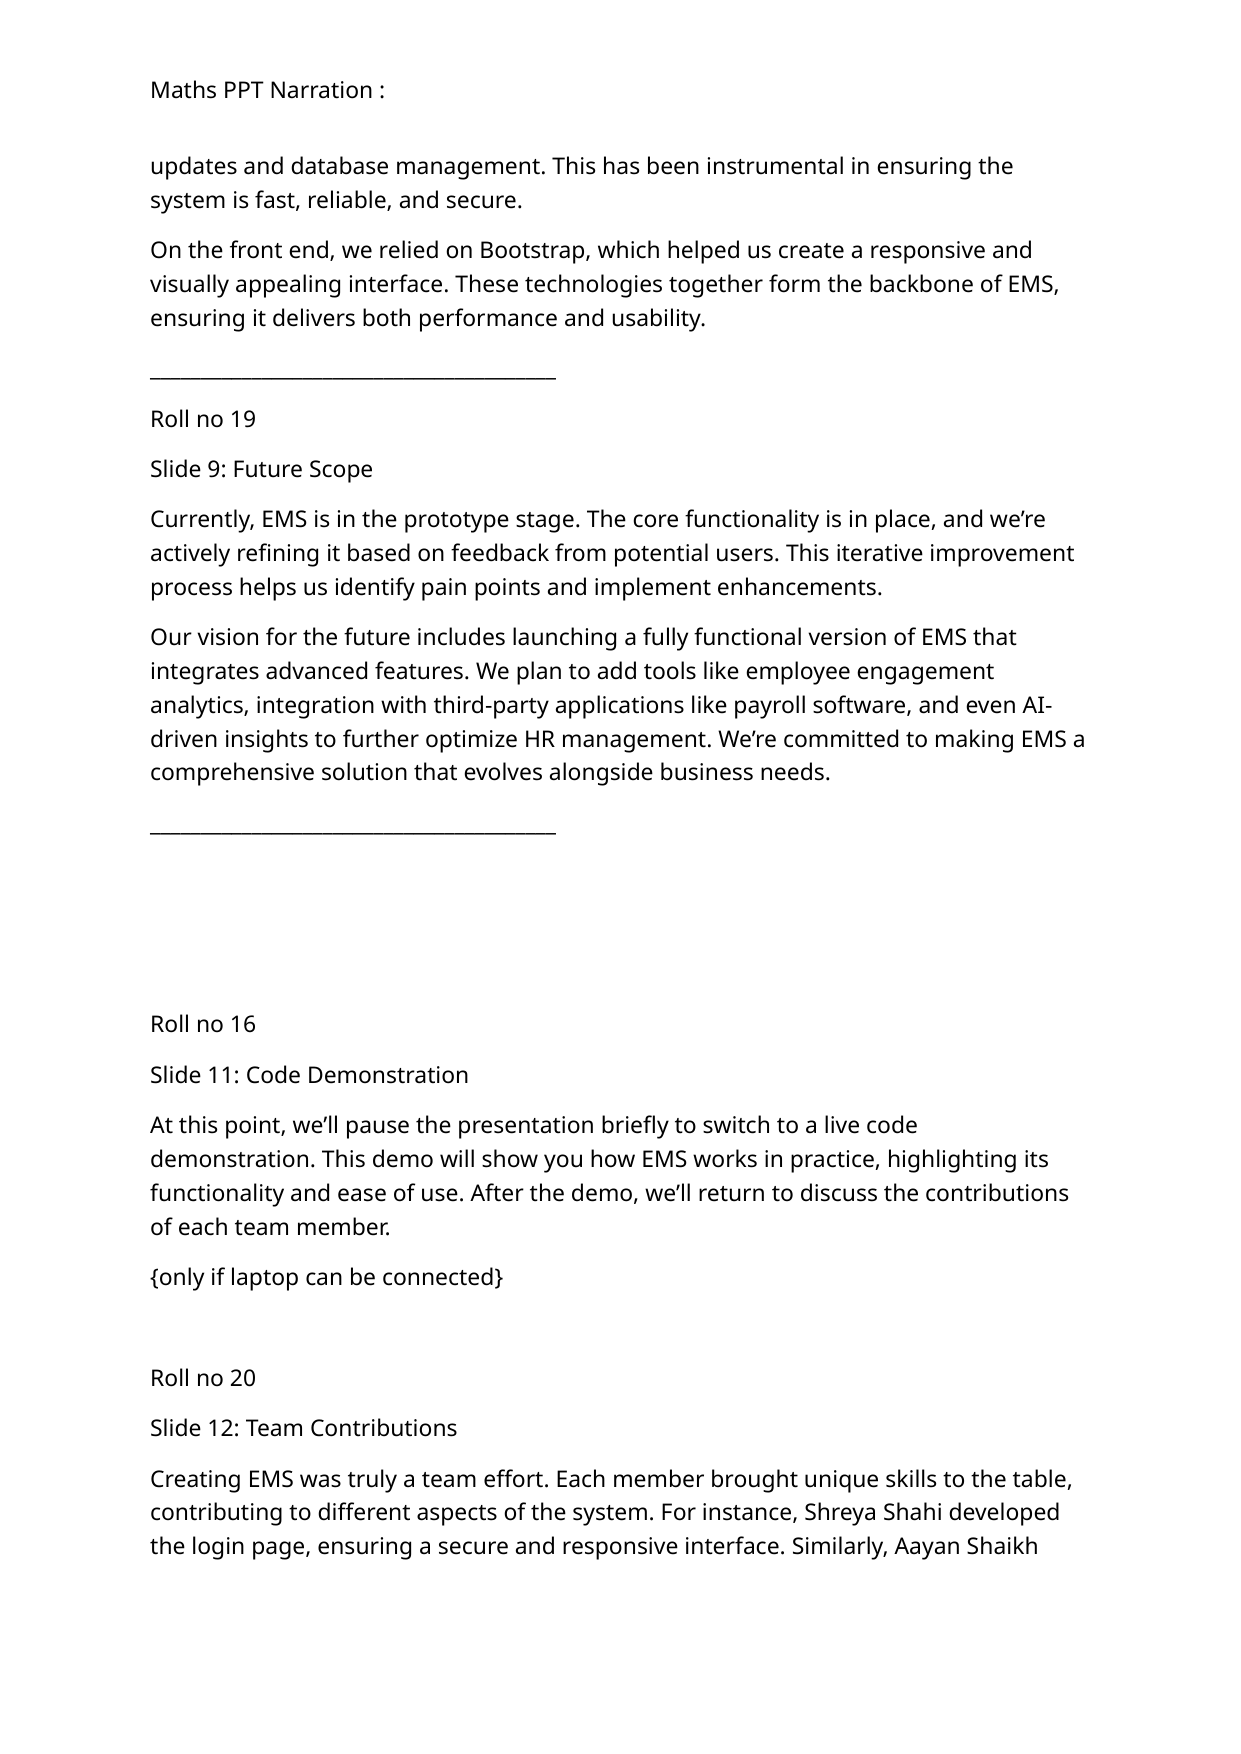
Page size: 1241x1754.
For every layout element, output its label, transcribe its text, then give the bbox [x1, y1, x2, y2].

text Slide 11: Code Demonstration [150, 1059, 1090, 1090]
text Roll no 19 [150, 402, 1090, 434]
text Slide 12: Team Contributions [150, 1412, 1090, 1443]
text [150, 150, 1090, 215]
text ________________________________________ [150, 807, 1090, 838]
text Currently, EMS is in the prototype stage. The core functionality is in place, and we’re actively refining it based on feedback from potential users. This iterative improvement process helps us identify pain points and implement enhancements. [150, 503, 1090, 602]
text At this point, we’ll pause the presentation briefly to switch to a live code demonstration. This demo will show you how EMS works in practice, highlighting its functionality and ease of use. After the demo, we’ll return to discuss the contributions of each team member. [150, 1109, 1090, 1242]
text Slide 9: Future Scope [150, 453, 1090, 484]
text Roll no 16 [150, 1008, 1090, 1039]
text ________________________________________ [150, 352, 1090, 383]
text Our vision for the future includes launching a fully functional version of EMS that integrates advanced features. We plan to add tools like employee engagement analytics, integration with third-party applications like payroll software, and even AI-driven insights to further optimize HR management. We’re committed to making EMS a comprehensive solution that evolves alongside business needs. [150, 621, 1090, 787]
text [150, 1462, 1090, 1561]
text On the front end, we relied on Bootstrap, which helped us create a responsive and visually appealing interface. These technologies together form the backbone of EMS, ensuring it delivers both performance and usability. [150, 234, 1090, 333]
text Roll no 20 [150, 1362, 1090, 1393]
text {only if laptop can be connected} [150, 1261, 1090, 1292]
